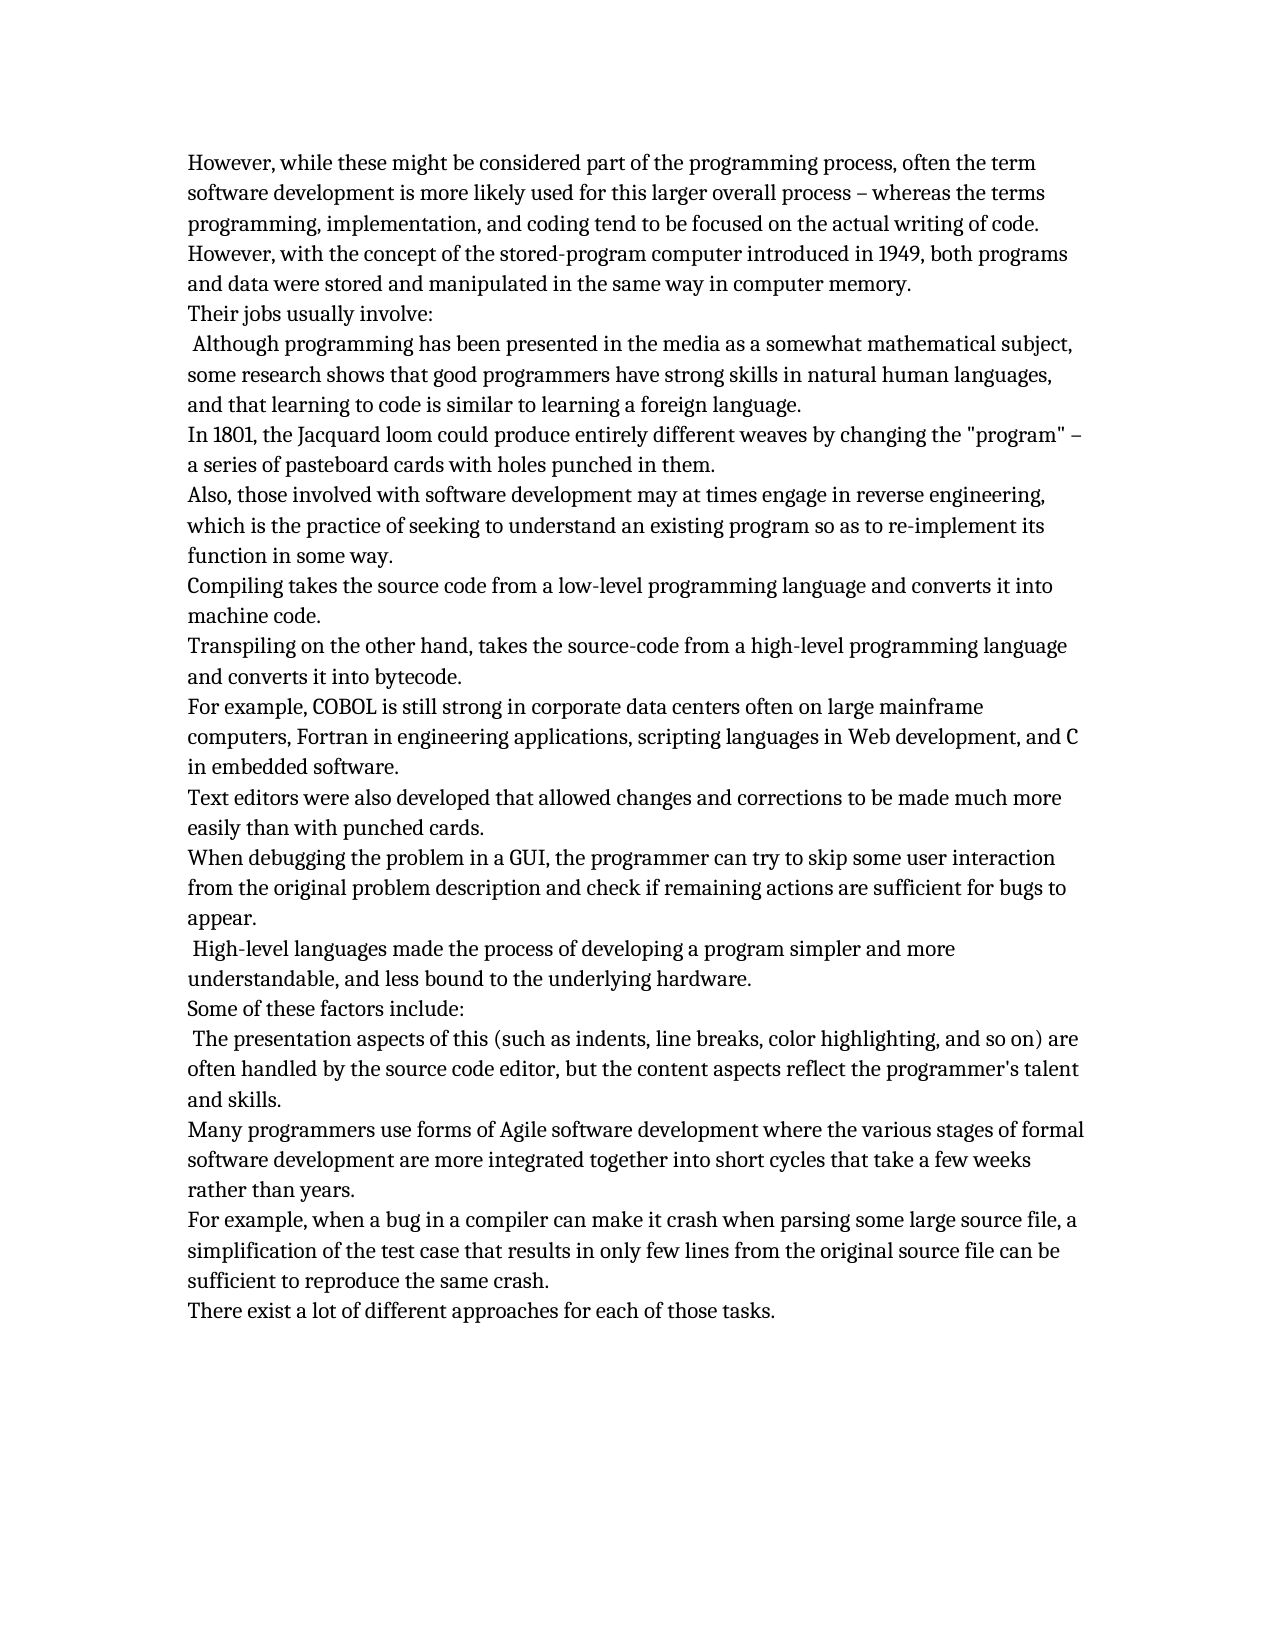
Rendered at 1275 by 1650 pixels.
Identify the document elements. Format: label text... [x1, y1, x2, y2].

text However, while these might be considered part of the programming process, often the term software development is more likely used for this larger overall process – whereas the terms programming, implementation, and coding tend to be focused on the actual writing of code. However, with the concept of the stored-program computer introduced in 1949, both programs and data were stored and manipulated in the same way in computer memory. Their jobs usually involve: Although programming has been presented in the media as a somewhat mathematical subject, some research shows that good programmers have strong skills in natural human languages, and that learning to code is similar to learning a foreign language. In 1801, the Jacquard loom could produce entirely different weaves by changing the "program" – a series of pasteboard cards with holes punched in them. Also, those involved with software development may at times engage in reverse engineering, which is the practice of seeking to understand an existing program so as to re-implement its function in some way. Compiling takes the source code from a low-level programming language and converts it into machine code. Transpiling on the other hand, takes the source-code from a high-level programming language and converts it into bytecode. For example, COBOL is still strong in corporate data centers often on large mainframe computers, Fortran in engineering applications, scripting languages in Web development, and C in embedded software. Text editors were also developed that allowed changes and corrections to be made much more easily than with punched cards. When debugging the problem in a GUI, the programmer can try to skip some user interaction from the original problem description and check if remaining actions are sufficient for bugs to appear. High-level languages made the process of developing a program simpler and more understandable, and less bound to the underlying hardware. Some of these factors include: The presentation aspects of this (such as indents, line breaks, color highlighting, and so on) are often handled by the source code editor, but the content aspects reflect the programmer's talent and skills. Many programmers use forms of Agile software development where the various stages of formal software development are more integrated together into short cycles that take a few weeks rather than years. For example, when a bug in a compiler can make it crash when parsing some large source file, a simplification of the test case that results in only few lines from the original source file can be sufficient to reproduce the same crash. There exist a lot of different approaches for each of those tasks. [187, 150, 1087, 1324]
